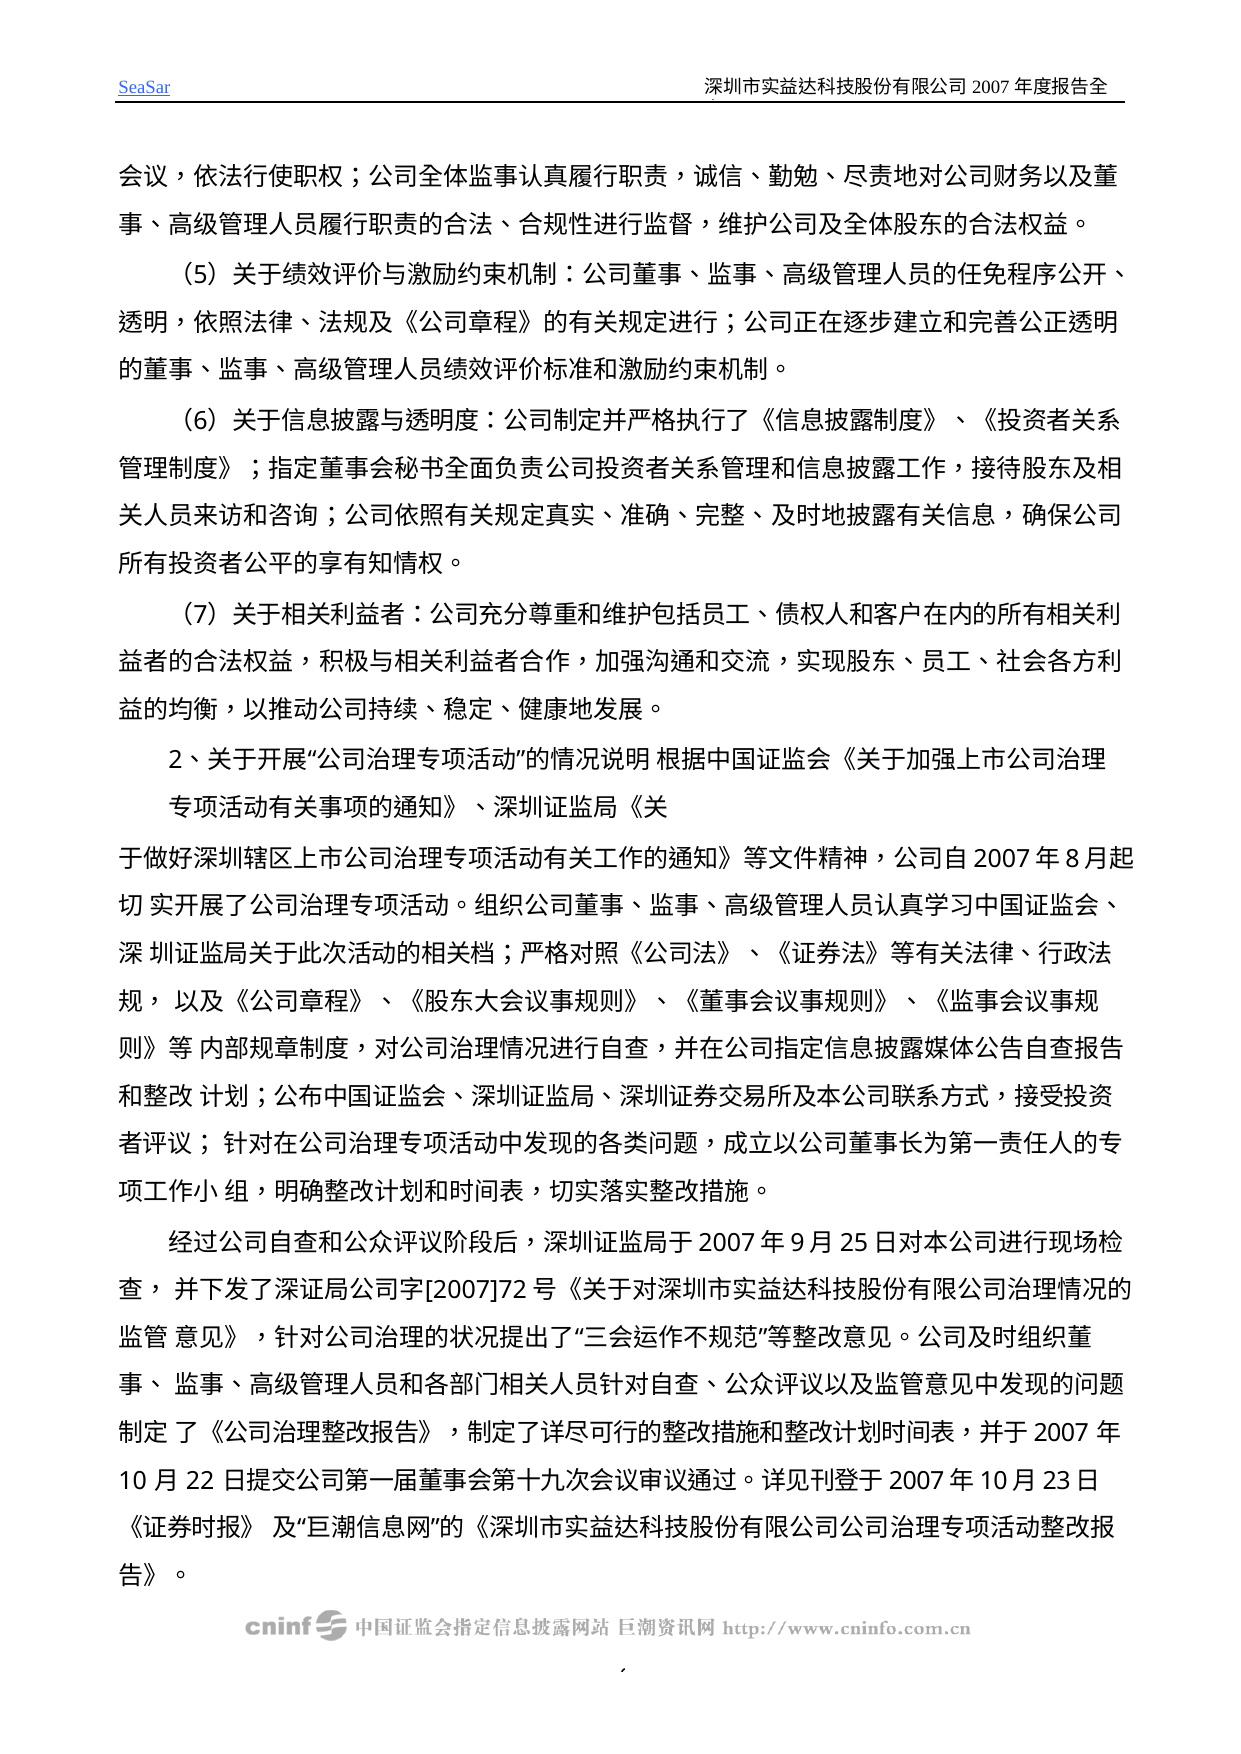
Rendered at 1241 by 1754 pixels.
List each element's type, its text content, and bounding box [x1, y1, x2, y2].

text 2、关于开展“公司治理专项活动”的情况说明 根据中国证监会《关于加强上市公司治理专项活动有关事项的通知》、深圳证监局《关 [168, 742, 1124, 824]
text （5）关于绩效评价与激励约束机制：公司董事、监事、高级管理人员的任免程序公开、 透明，依照法律、法规及《公司章程》的有关规定进行；公司正在逐步建立和完善公正透明 的董事、监事、高级管理人员绩效评价标准和激励约束机制。 [118, 257, 1133, 386]
text 于做好深圳辖区上市公司治理专项活动有关工作的通知》等文件精神，公司自2007年8月起切 实开展了公司治理专项活动。组织公司董事、监事、高级管理人员认真学习中国证监会、深 圳证监局关于此次活动的相关档；严格对照《公司法》、《证券法》等有关法律、行政法规， 以及《公司章程》、《股东大会议事规则》、《董事会议事规则》、《监事会议事规则》等 内部规章制度，对公司治理情况进行自查，并在公司指定信息披露媒体公告自查报告和整改 计划；公布中国证监会、深圳证监局、深圳证券交易所及本公司联系方式，接受投资者评议； 针对在公司治理专项活动中发现的各类问题，成立以公司董事长为第一责任人的专项工作小 组，明确整改计划和时间表，切实落实整改措施。 [118, 840, 1137, 1208]
text 会议，依法行使职权；公司全体监事认真履行职责，诚信、勤勉、尽责地对公司财务以及董 事、高级管理人员履行职责的合法、合规性进行监督，维护公司及全体股东的合法权益。 [118, 159, 1124, 240]
text 经过公司自查和公众评议阶段后，深圳证监局于2007年9月25日对本公司进行现场检查， 并下发了深证局公司字[2007]72号《关于对深圳市实益达科技股份有限公司治理情况的监管 意见》，针对公司治理的状况提出了“三会运作不规范”等整改意见。公司及时组织董事、 监事、高级管理人员和各部门相关人员针对自查、公众评议以及监管意见中发现的问题制定 了《公司治理整改报告》，制定了详尽可行的整改措施和整改计划时间表，并于2007 年10 月 22 日提交公司第一届董事会第十九次会议审议通过。详见刊登于2007年10月23日《证券时报》 及“巨潮信息网”的《深圳市实益达科技股份有限公司公司治理专项活动整改报告》。 [118, 1224, 1137, 1592]
text （6）关于信息披露与透明度：公司制定并严格执行了《信息披露制度》、《投资者关系 管理制度》；指定董事会秘书全面负责公司投资者关系管理和信息披露工作，接待股东及相 关人员来访和咨询；公司依照有关规定真实、准确、完整、及时地披露有关信息，确保公司 所有投资者公平的享有知情权。 [118, 403, 1123, 579]
picture [120, 1592, 1121, 1658]
text （7）关于相关利益者：公司充分尊重和维护包括员工、债权人和客户在内的所有相关利 益者的合法权益，积极与相关利益者合作，加强沟通和交流，实现股东、员工、社会各方利 益的均衡，以推动公司持续、稳定、健康地发展。 [118, 596, 1123, 726]
